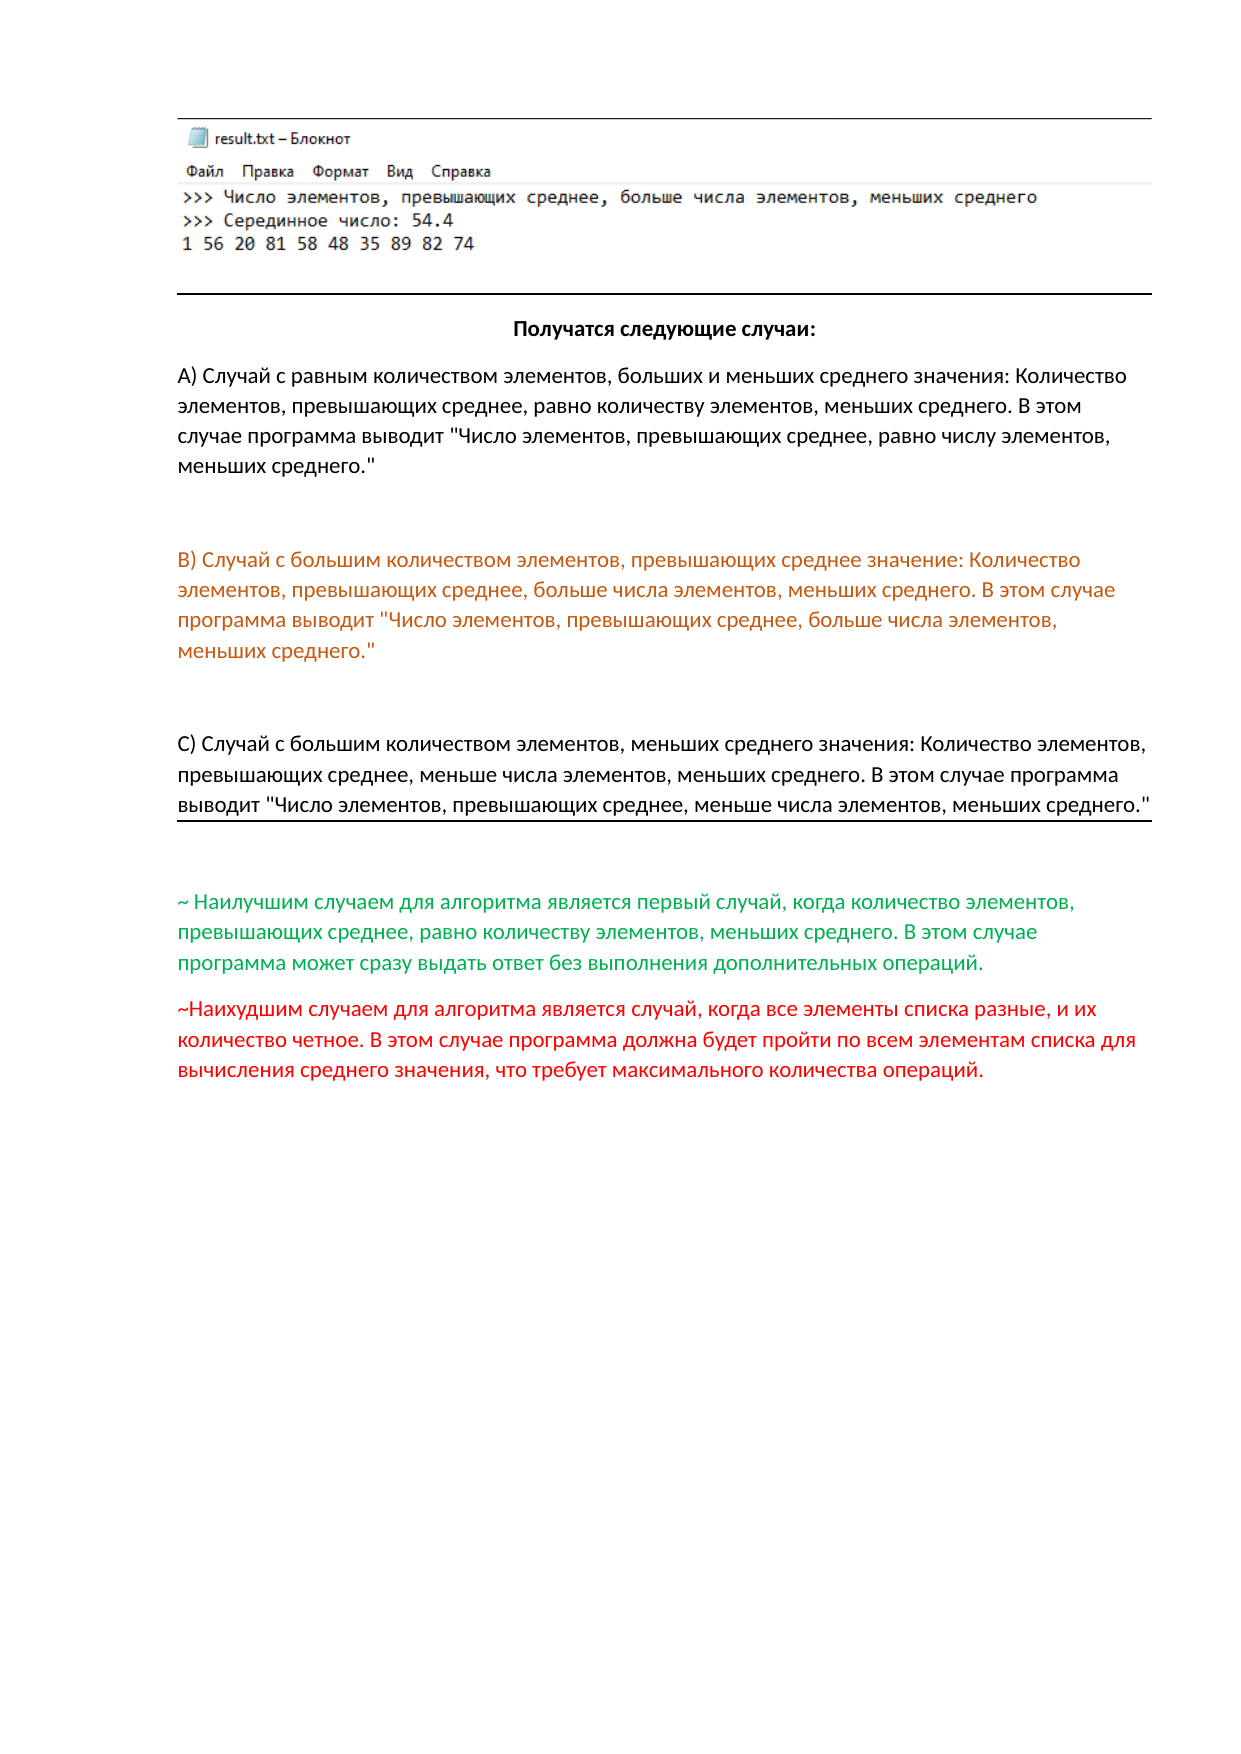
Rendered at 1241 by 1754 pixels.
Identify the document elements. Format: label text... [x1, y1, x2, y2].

text Получатся следующие случаи: [177, 314, 1152, 342]
text ~ Наилучшим случаем для алгоритма является первый случай, когда количество элементов, превышающих среднее, равно количеству элементов, меньших среднего. В этом случае программа может сразу выдать ответ без выполнения дополнительных операций. [177, 887, 1152, 976]
text ~Наихудшим случаем для алгоритма является случай, когда все элементы списка разные, и их количество четное. В этом случае программа должна будет пройти по всем элементам списка для вычисления среднего значения, что требует максимального количества операций. [177, 994, 1152, 1083]
text B) Случай с большим количеством элементов, превышающих среднее значение: Количество элементов, превышающих среднее, больше числа элементов, меньших среднего. В этом случае программа выводит "Число элементов, превышающих среднее, больше числа элементов, меньших среднего." [177, 545, 1152, 664]
text A) Случай с равным количеством элементов, больших и меньших среднего значения: Количество элементов, превышающих среднее, равно количеству элементов, меньших среднего. В этом случае программа выводит "Число элементов, превышающих среднее, равно числу элементов, меньших среднего." [177, 361, 1152, 479]
picture [177, 118, 1152, 292]
text C) Случай с большим количеством элементов, меньших среднего значения: Количество элементов, превышающих среднее, меньше числа элементов, меньших среднего. В этом случае программа выводит "Число элементов, превышающих среднее, меньше числа элементов, меньших среднего." [177, 729, 1152, 820]
